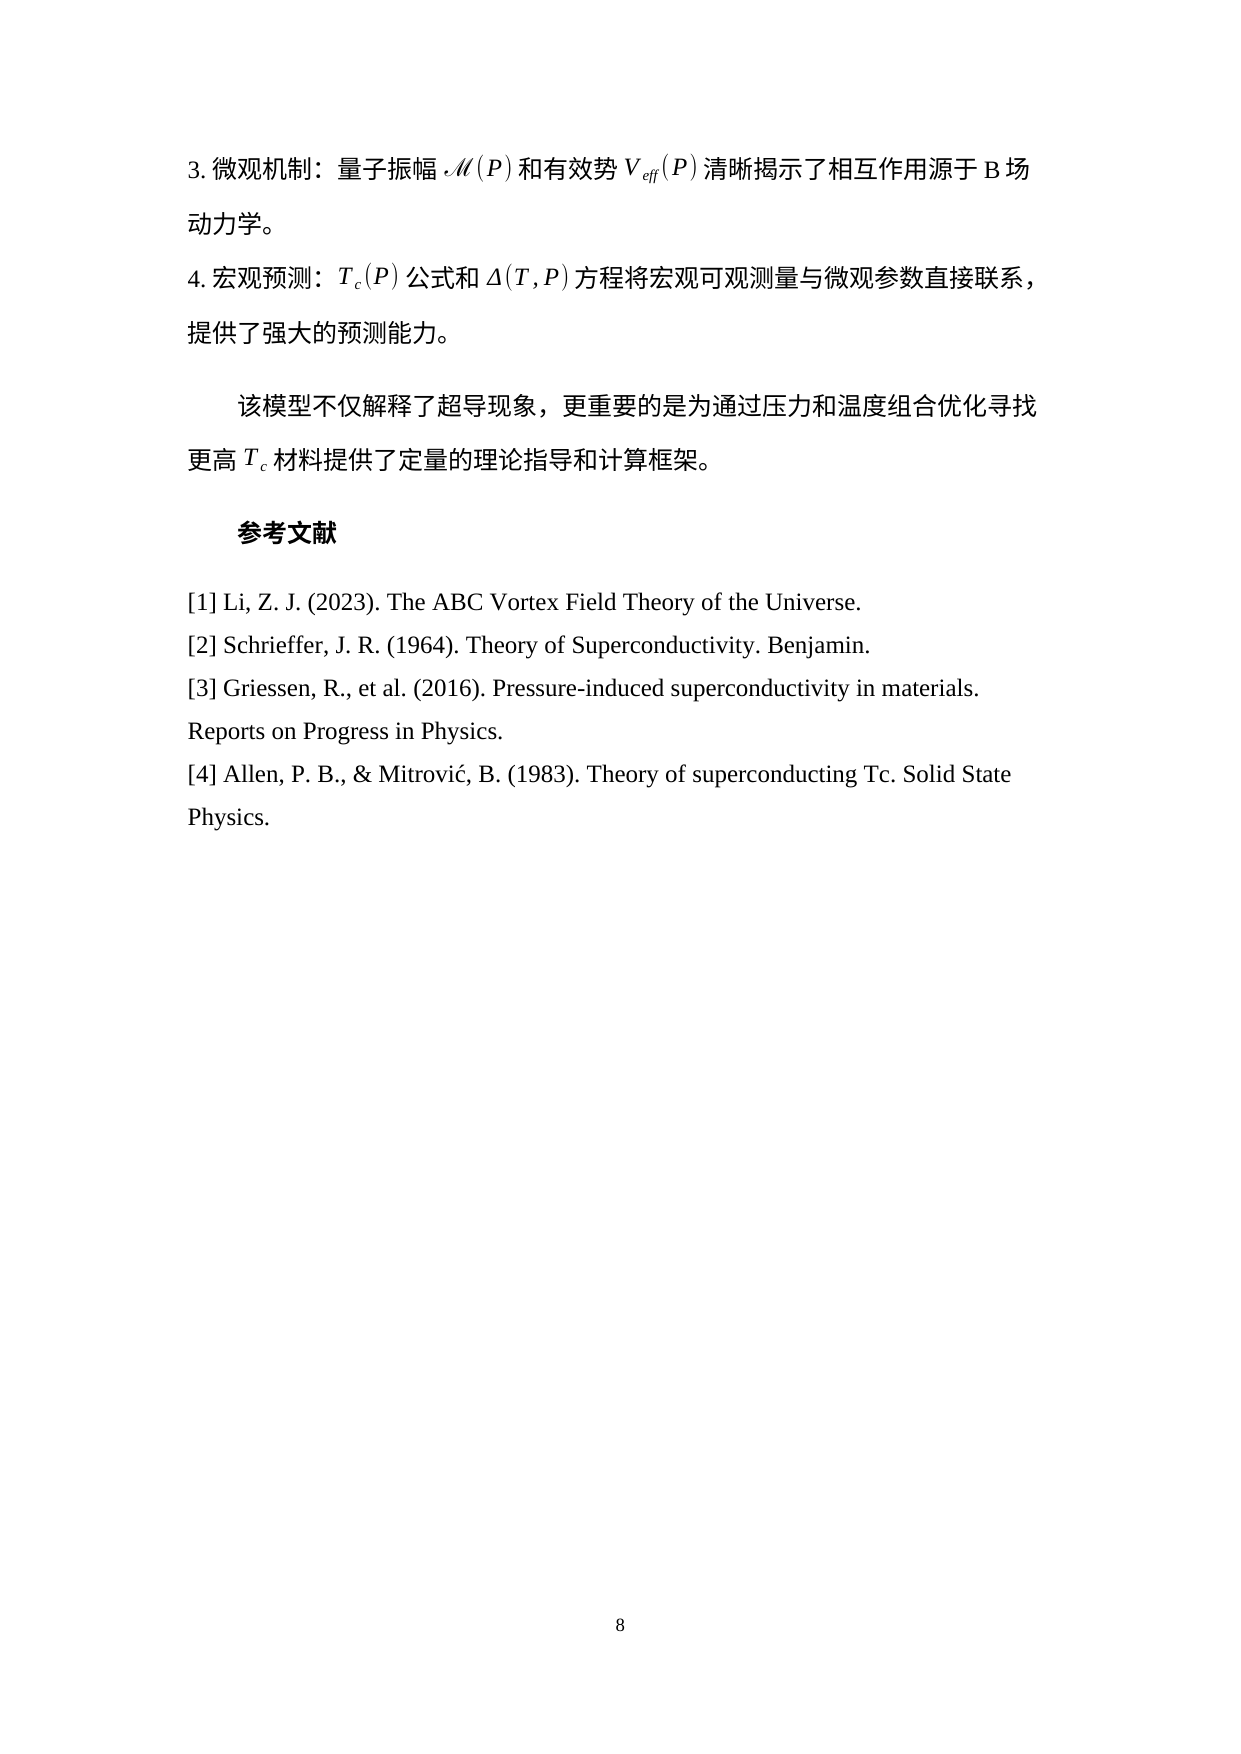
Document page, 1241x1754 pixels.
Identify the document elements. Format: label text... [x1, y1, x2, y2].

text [187, 150, 1053, 349]
text [1] Li, Z. J. (2023). The ABC Vortex Field Theory of the Universe. [2] Schrieffer, J. R. (1964). Theory of Superconductivity. Benjamin. [3] Griessen, R., et al. (2016). Pressure-induced superconductivity in materials. Reports on Progress in Physics. [4] Allen, P. B., & Mitrović, B. (1983). Theory of superconducting Tc. Solid State Physics. [187, 587, 1053, 831]
text 该模型不仅解释了超导现象，更重要的是为通过压力和温度组合优化寻找更高 材料提供了定量的理论指导和计算框架。 [187, 386, 1053, 477]
text 参考文献 [187, 514, 1053, 550]
